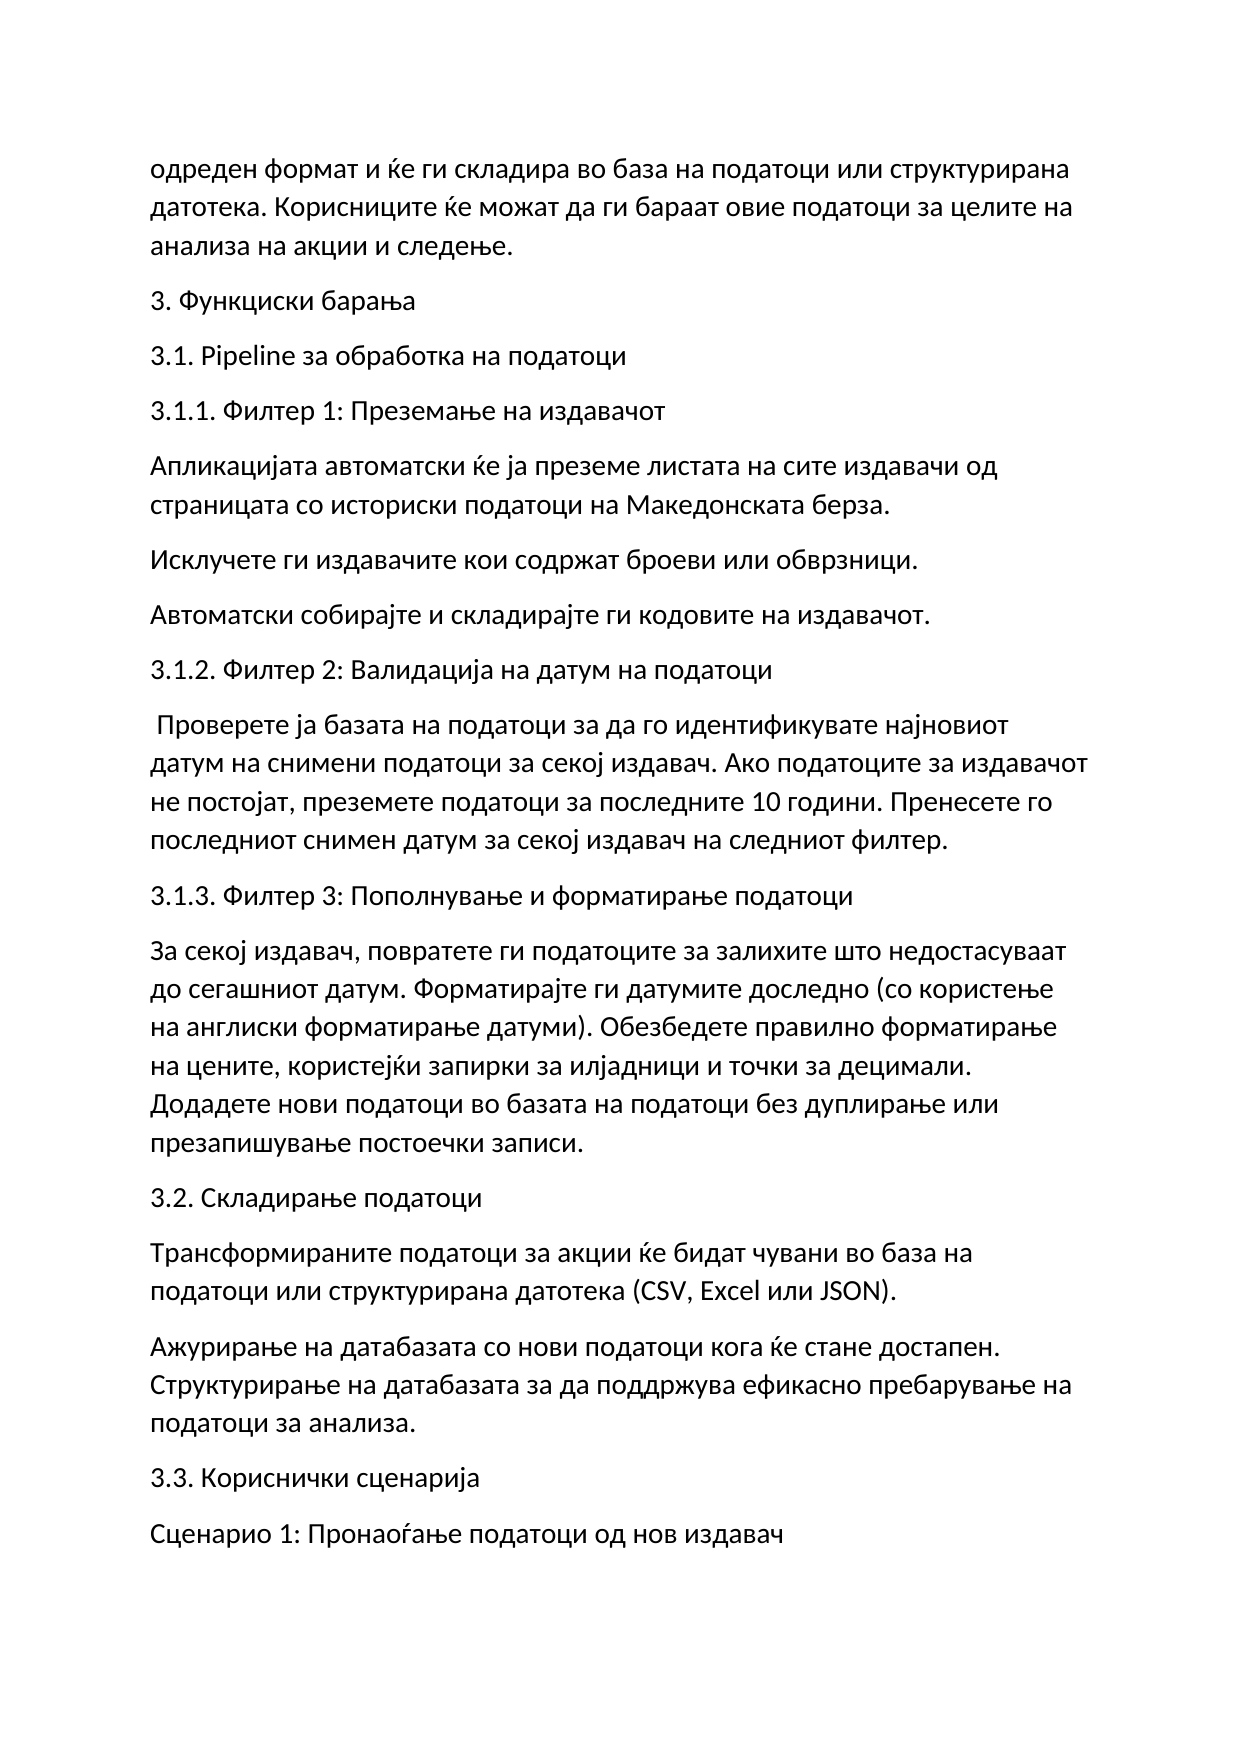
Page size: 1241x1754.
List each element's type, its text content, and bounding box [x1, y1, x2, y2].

text Сценарио 1: Пронаоѓање податоци од нов издавач [150, 1515, 1090, 1550]
text 3.2. Складирање податоци [150, 1179, 1090, 1214]
text Ажурирање на датабазата со нови податоци кога ќе стане достапен. Структурирање на датабазата за да поддржува ефикасно пребарување на податоци за анализа. [150, 1328, 1090, 1440]
text 3.1. Pipeline за обработка на податоци [150, 337, 1090, 373]
text 3. Функциски барања [150, 282, 1090, 318]
text Исклучете ги издавачите кои содржат броеви или обврзници. [150, 541, 1090, 576]
text 3.3. Кориснички сценарија [150, 1459, 1090, 1495]
text Апликацијата автоматски ќе ја преземе листата на сите издавачи од страницата со историски податоци на Македонската берза. [150, 447, 1090, 521]
text Трансформираните податоци за акции ќе бидат чувани во база на податоци или структурирана датотека (CSV, Excel или JSON). [150, 1234, 1090, 1308]
text 3.1.1. Филтер 1: Преземање на издавачот [150, 392, 1090, 428]
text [150, 150, 1090, 262]
text За секој издавач, повратете ги податоците за залихите што недостасуваат до сегашниот датум. Форматирајте ги датумите доследно (со користење на англиски форматирање датуми). Обезбедете правилно форматирање на цените, користејќи запирки за илјадници и точки за децимали. Додадете нови податоци во базата на податоци без дуплирање или презапишување постоечки записи. [150, 932, 1090, 1159]
text Автоматски собирајте и складирајте ги кодовите на издавачот. [150, 596, 1090, 632]
text 3.1.2. Филтер 2: Валидација на датум на податоци [150, 651, 1090, 687]
text 3.1.3. Филтер 3: Пополнување и форматирање податоци [150, 877, 1090, 912]
text Проверете ја базата на податоци за да го идентификувате најновиот датум на снимени податоци за секој издавач. Ако податоците за издавачот не постојат, преземете податоци за последните 10 години. Пренесете го последниот снимен датум за секој издавач на следниот филтер. [150, 706, 1090, 857]
